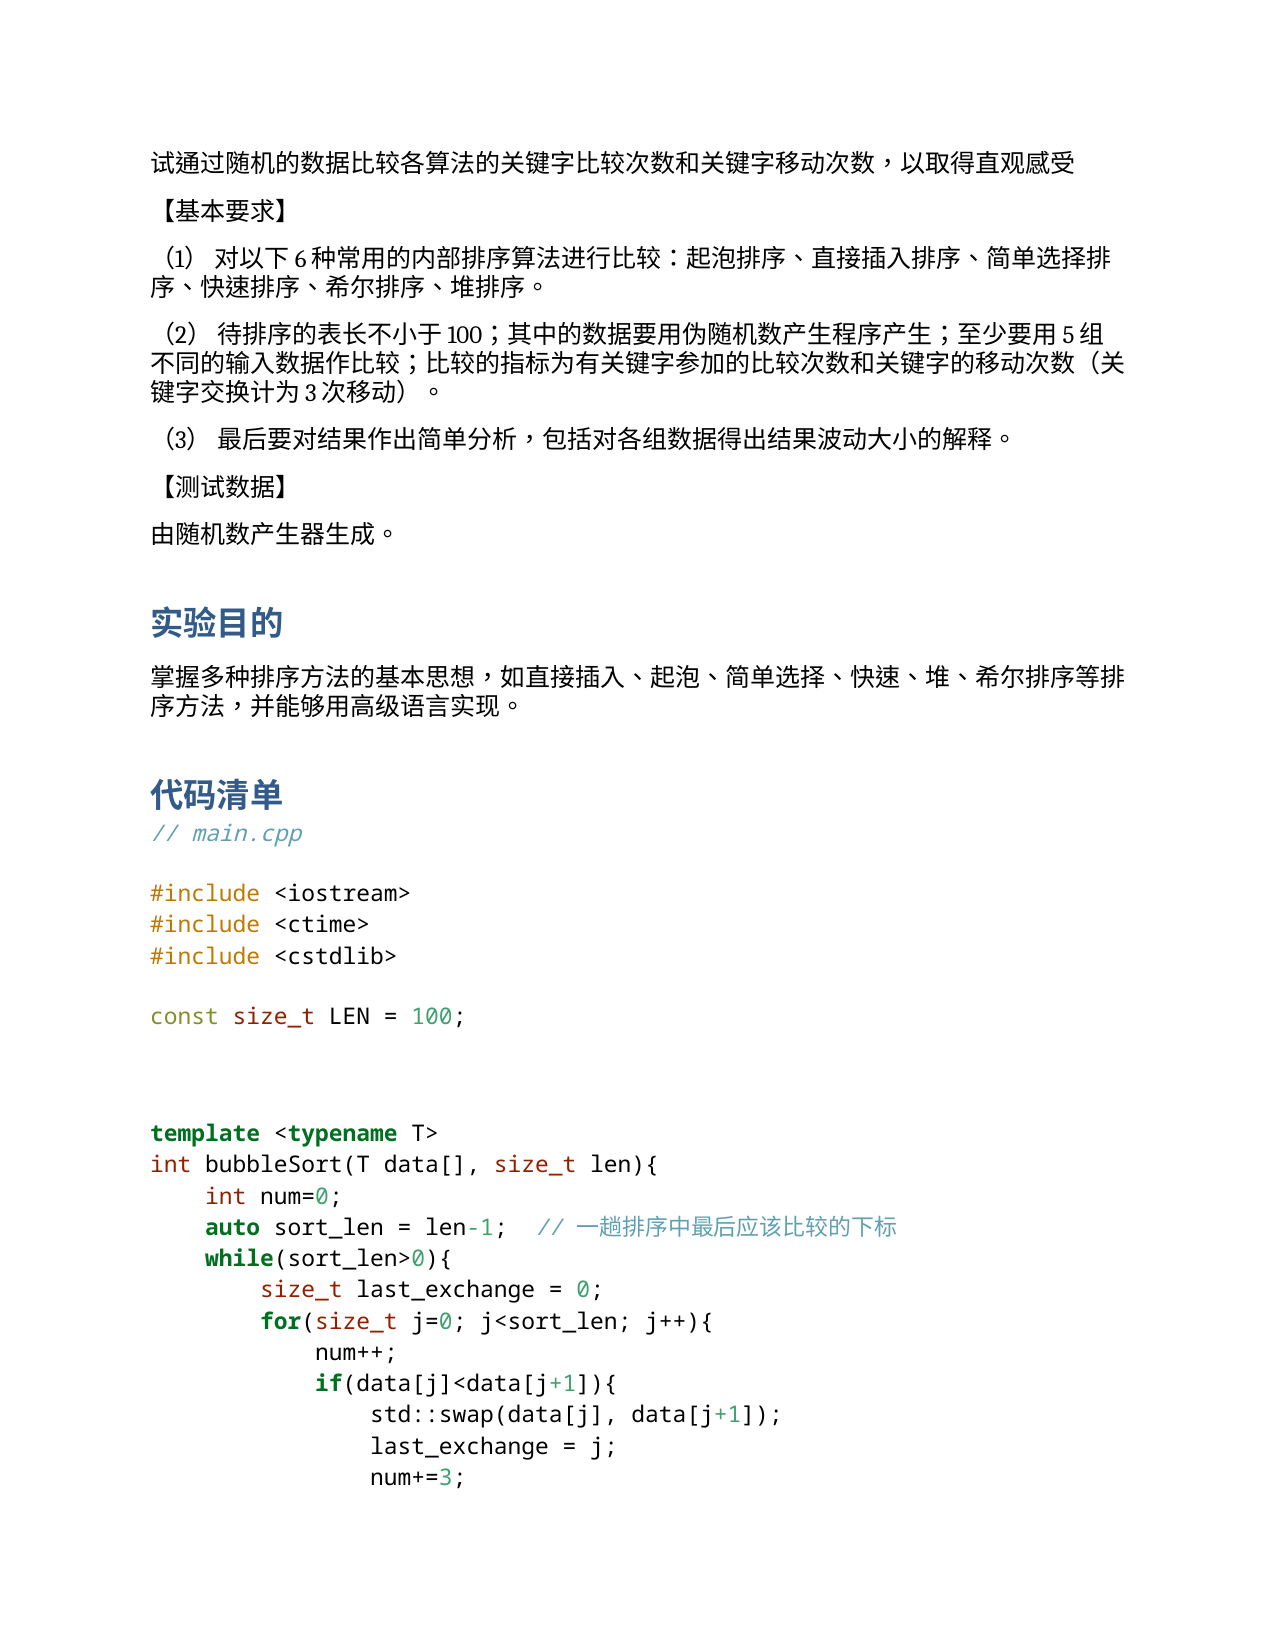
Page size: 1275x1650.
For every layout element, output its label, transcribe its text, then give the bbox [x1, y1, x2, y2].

subtitle 实验目的 [150, 600, 1125, 645]
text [150, 150, 1125, 179]
subtitle 代码清单 [150, 772, 1125, 817]
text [150, 817, 1125, 1492]
text 【基本要求】 [150, 197, 1125, 226]
text 【测试数据】 [150, 474, 1125, 502]
text （1） 对以下6种常用的内部排序算法进行比较：起泡排序、直接插入排序、简单选择排序、快速排序、希尔排序、堆排序。 [150, 245, 1125, 302]
text （3） 最后要对结果作出简单分析，包括对各组数据得出结果波动大小的解释。 [150, 426, 1125, 455]
text （2） 待排序的表长不小于100；其中的数据要用伪随机数产生程序产生；至少要用5组不同的输入数据作比较；比较的指标为有关键字参加的比较次数和关键字的移动次数（关键字交换计为3次移动）。 [150, 321, 1125, 407]
text 掌握多种排序方法的基本思想，如直接插入、起泡、简单选择、快速、堆、希尔排序等排序方法，并能够用高级语言实现。 [150, 664, 1125, 722]
text 由随机数产生器生成。 [150, 521, 1125, 550]
